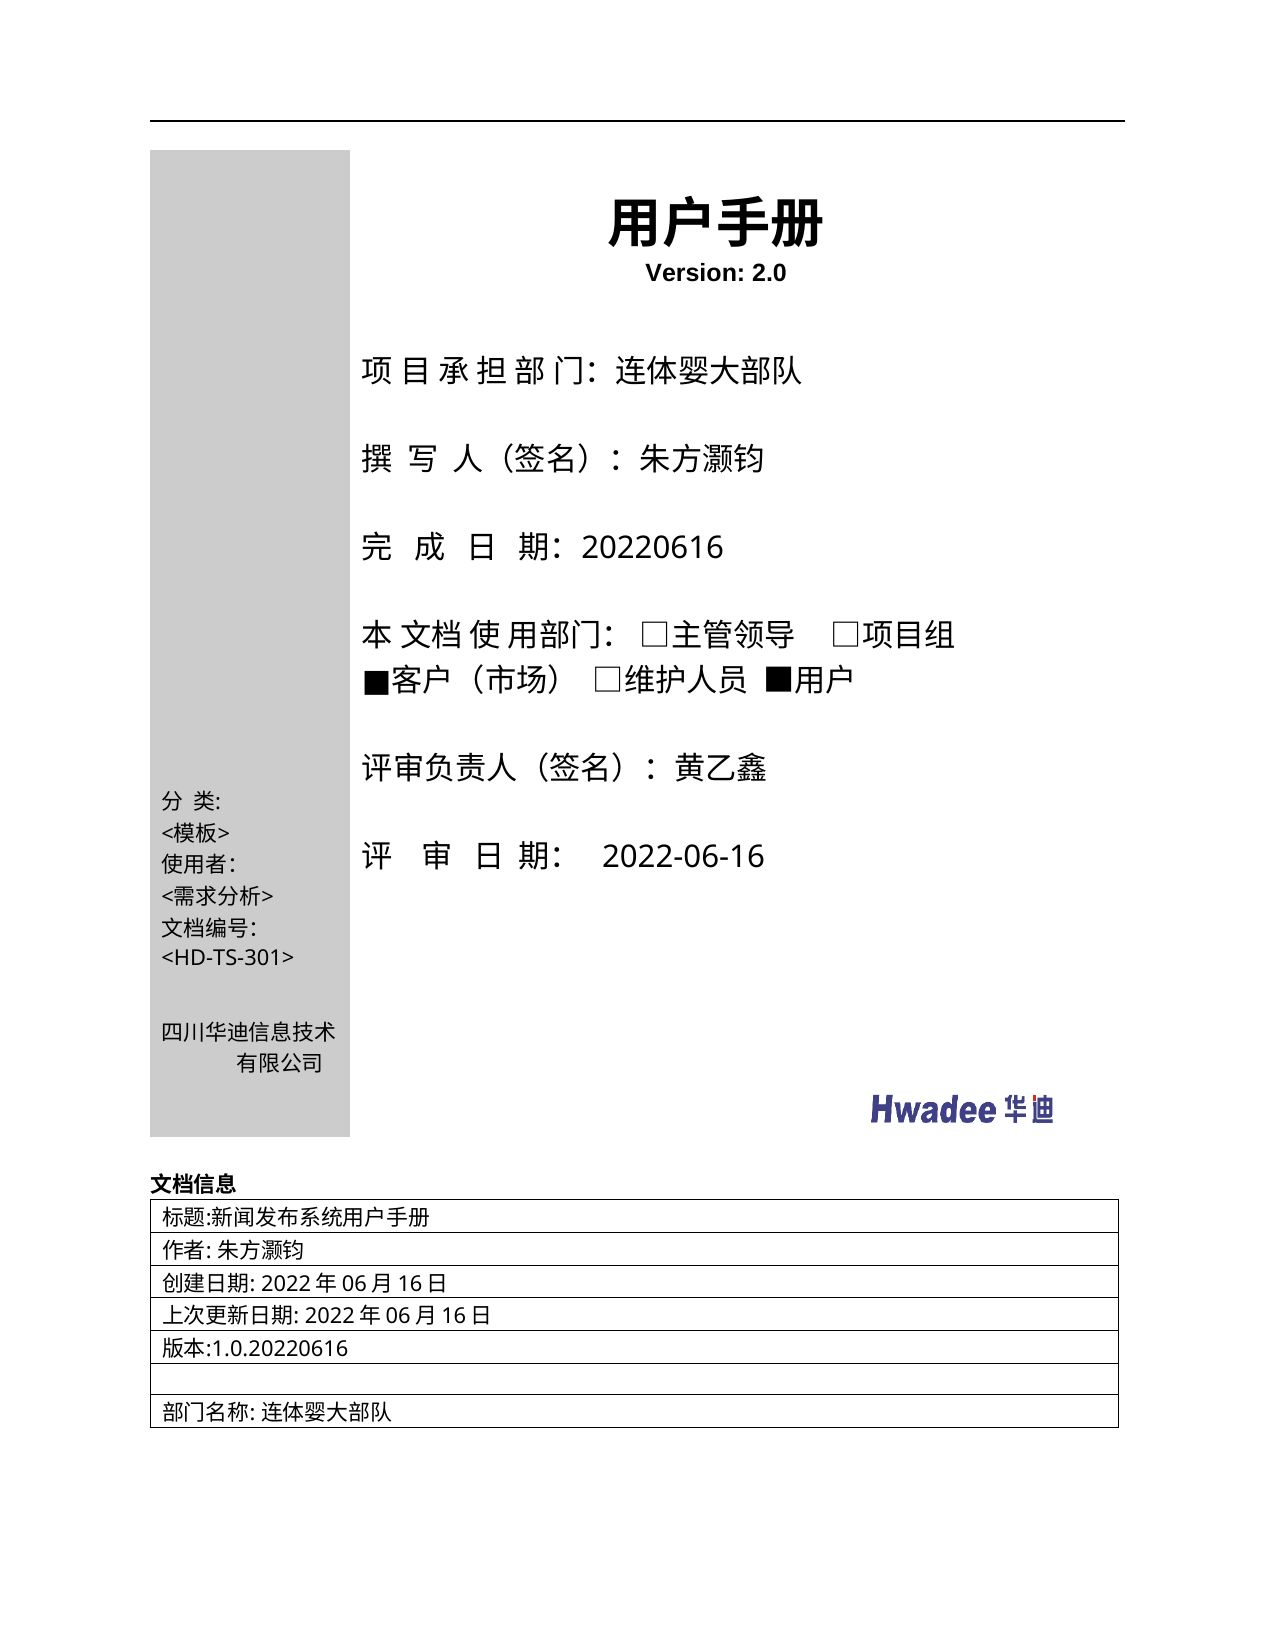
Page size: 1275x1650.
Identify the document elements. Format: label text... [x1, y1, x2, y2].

table_cell [151, 1364, 1118, 1394]
table_cell 创建日期: 2022年06月16日 [151, 1266, 1118, 1297]
table_cell 上次更新日期: 2022年06月16日 [151, 1298, 1118, 1330]
table_cell 部门名称: 连体婴大部队 [151, 1395, 1118, 1427]
table_cell 分 类: <模板> 使用者： <需求分析> 文档编号： <HD-TS-301> 四川华迪信息技术有限公司 [150, 150, 350, 1137]
text 文档信息 [150, 1167, 1125, 1199]
picture [859, 1079, 1068, 1138]
table_header 标题:新闻发布系统用户手册 [151, 1200, 1118, 1232]
table_cell 作者: 朱方灏钧 [151, 1233, 1118, 1264]
table_cell 用户手册 Version: 2.0 项 目 承 担 部 门：连体婴大部队 撰 写 人（签名）：朱方灏钧 完 成 日 期：20220616 本 文档 使 用部门： □主管领导 □项目组 ■客户（市场） □维护人员 ■用户 评审负责人（签名）：黄乙鑫 评 审 日 期： 2022-06-16 [350, 150, 1081, 1137]
table_cell 版本:1.0.20220616 [151, 1331, 1118, 1363]
